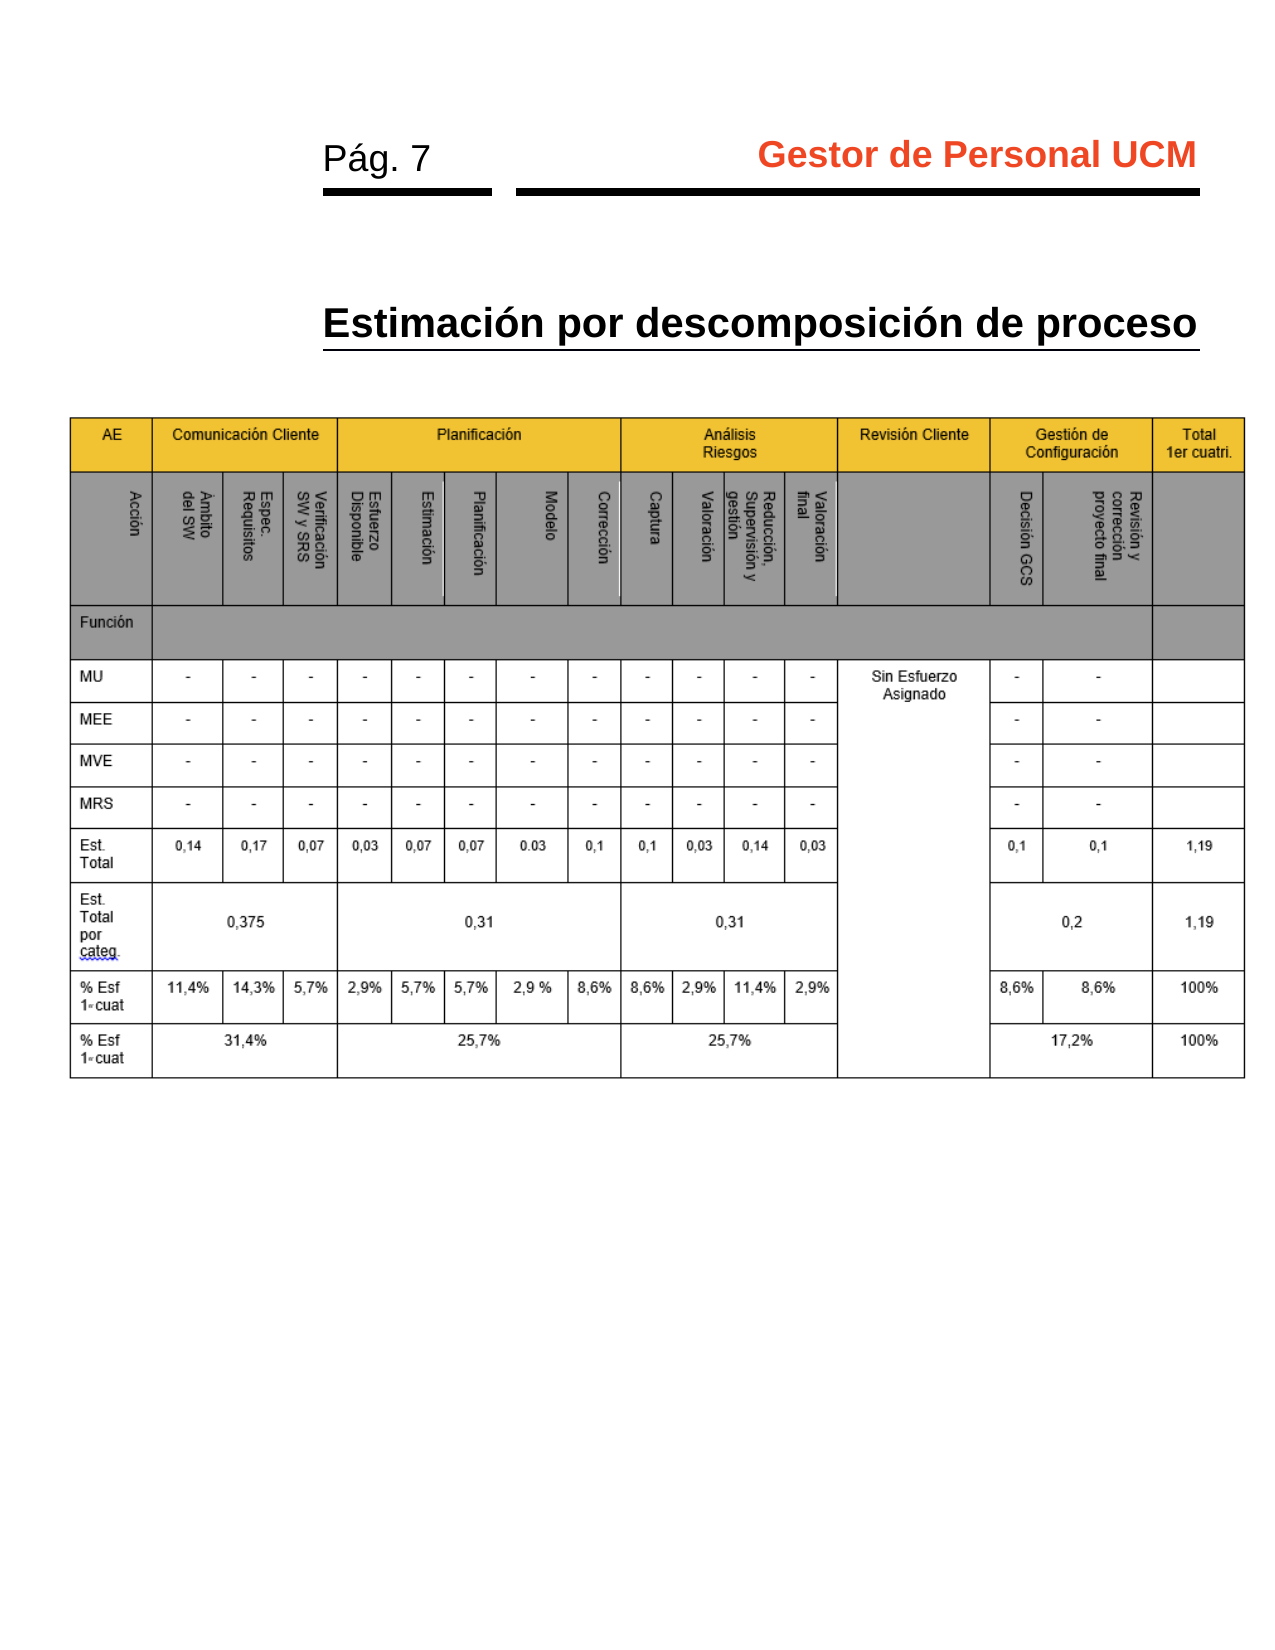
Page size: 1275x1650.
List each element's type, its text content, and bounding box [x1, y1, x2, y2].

text Estimación por descomposición de proceso [322, 299, 1200, 351]
picture [65, 414, 1247, 1082]
